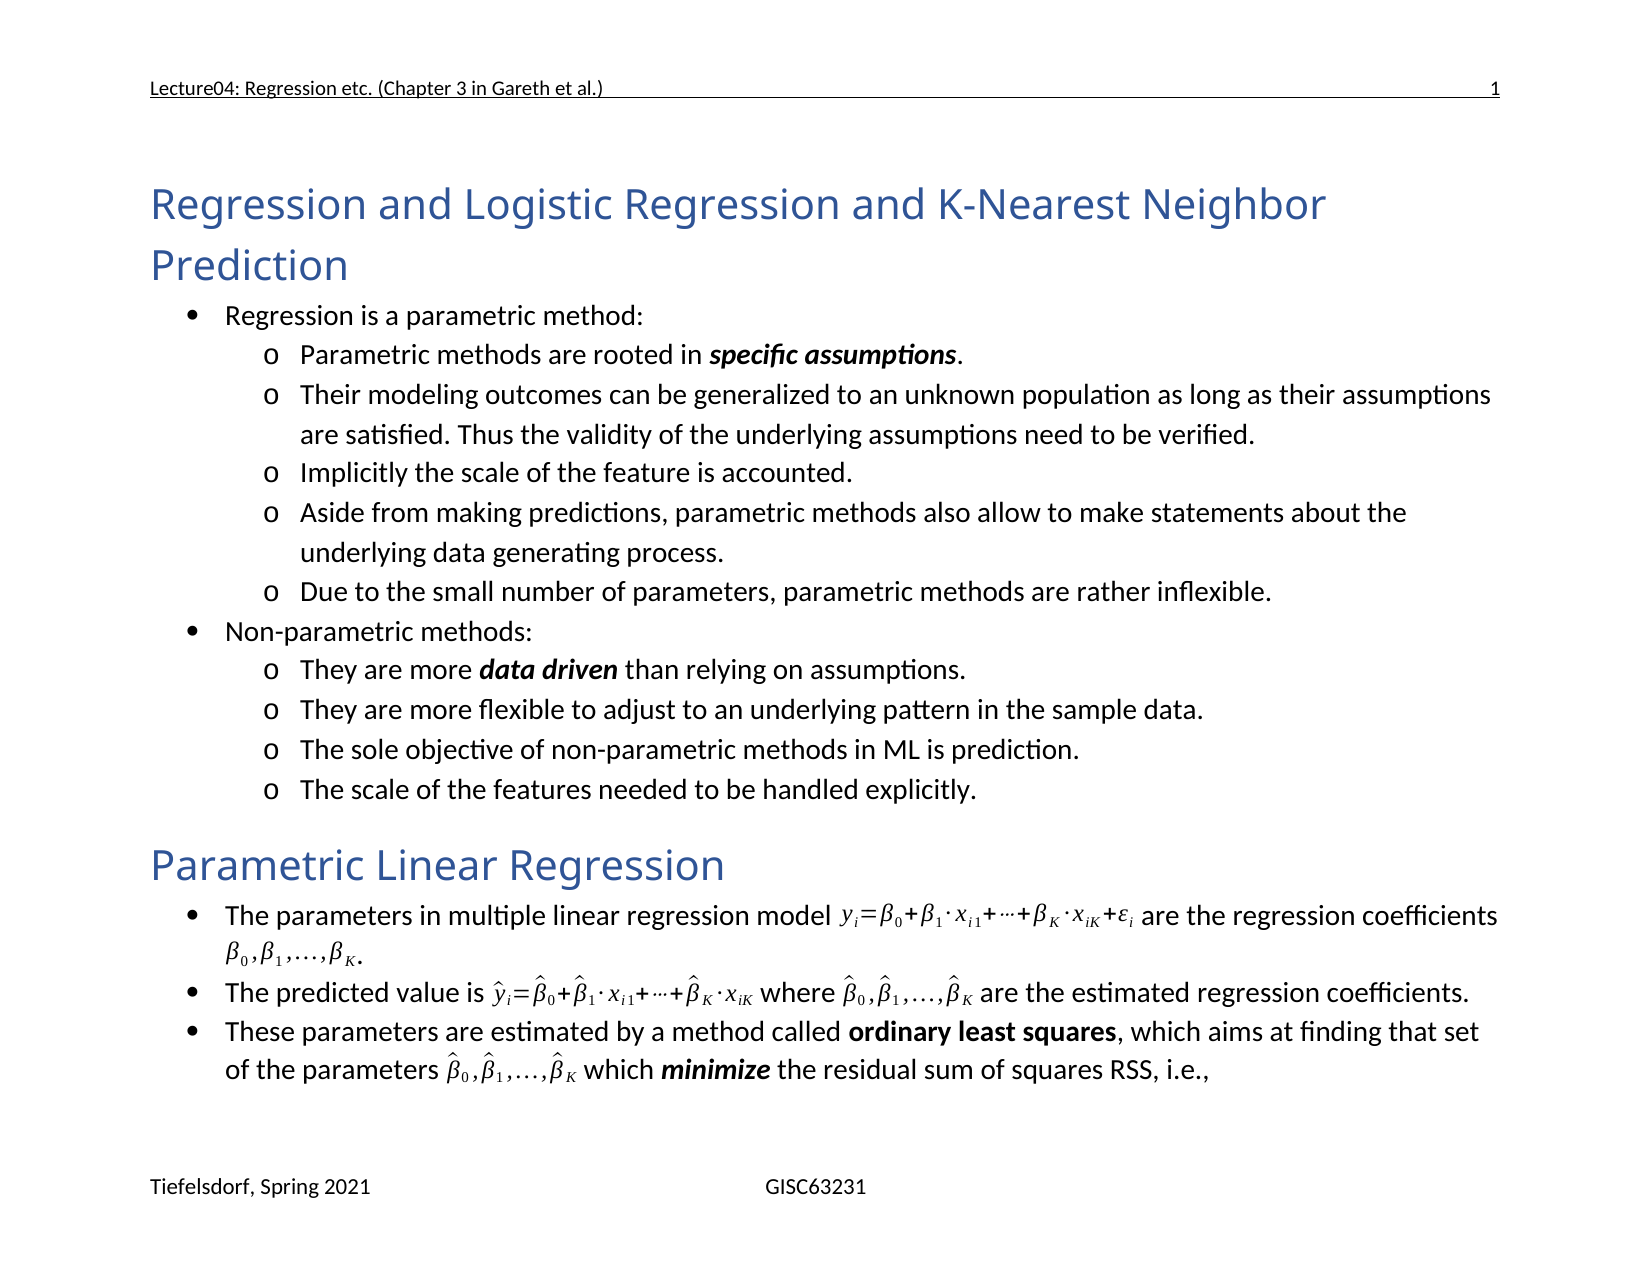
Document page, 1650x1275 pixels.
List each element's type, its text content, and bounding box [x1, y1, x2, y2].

list Their modeling outcomes can be generalized to an unknown population as long as their assumptions are satisfied. Thus the validity of the underlying assumptions need to be verified. [262, 376, 1500, 451]
list Parametric methods are rooted in specific assumptions. [262, 336, 1500, 373]
list Regression is a parametric method: [187, 297, 1500, 333]
list Implicitly the scale of the feature is accounted. [262, 454, 1500, 491]
subtitle Regression and Logistic Regression and K-Nearest Neighbor Prediction [150, 175, 1500, 293]
subtitle Parametric Linear Regression [150, 836, 1500, 893]
list Due to the small number of parameters, parametric methods are rather inflexible. [262, 573, 1500, 610]
list The sole objective of non-parametric methods in ML is prediction. [262, 731, 1500, 768]
list These parameters are estimated by a method called ordinary least squares, which aims at finding that set of the parameters which minimize the residual sum of squares RSS, i.e., [187, 1013, 1500, 1087]
list Aside from making predictions, parametric methods also allow to make statements about the underlying data generating process. [262, 494, 1500, 570]
list Non-parametric methods: [187, 613, 1500, 648]
list They are more data driven than relying on assumptions. [262, 651, 1500, 688]
list The predicted value is where are the estimated regression coefficients. [187, 974, 1500, 1010]
list The parameters in multiple linear regression model are the regression coefficients . [187, 897, 1500, 971]
list The scale of the features needed to be handled explicitly. [262, 771, 1500, 808]
list They are more flexible to adjust to an underlying pattern in the sample data. [262, 691, 1500, 728]
